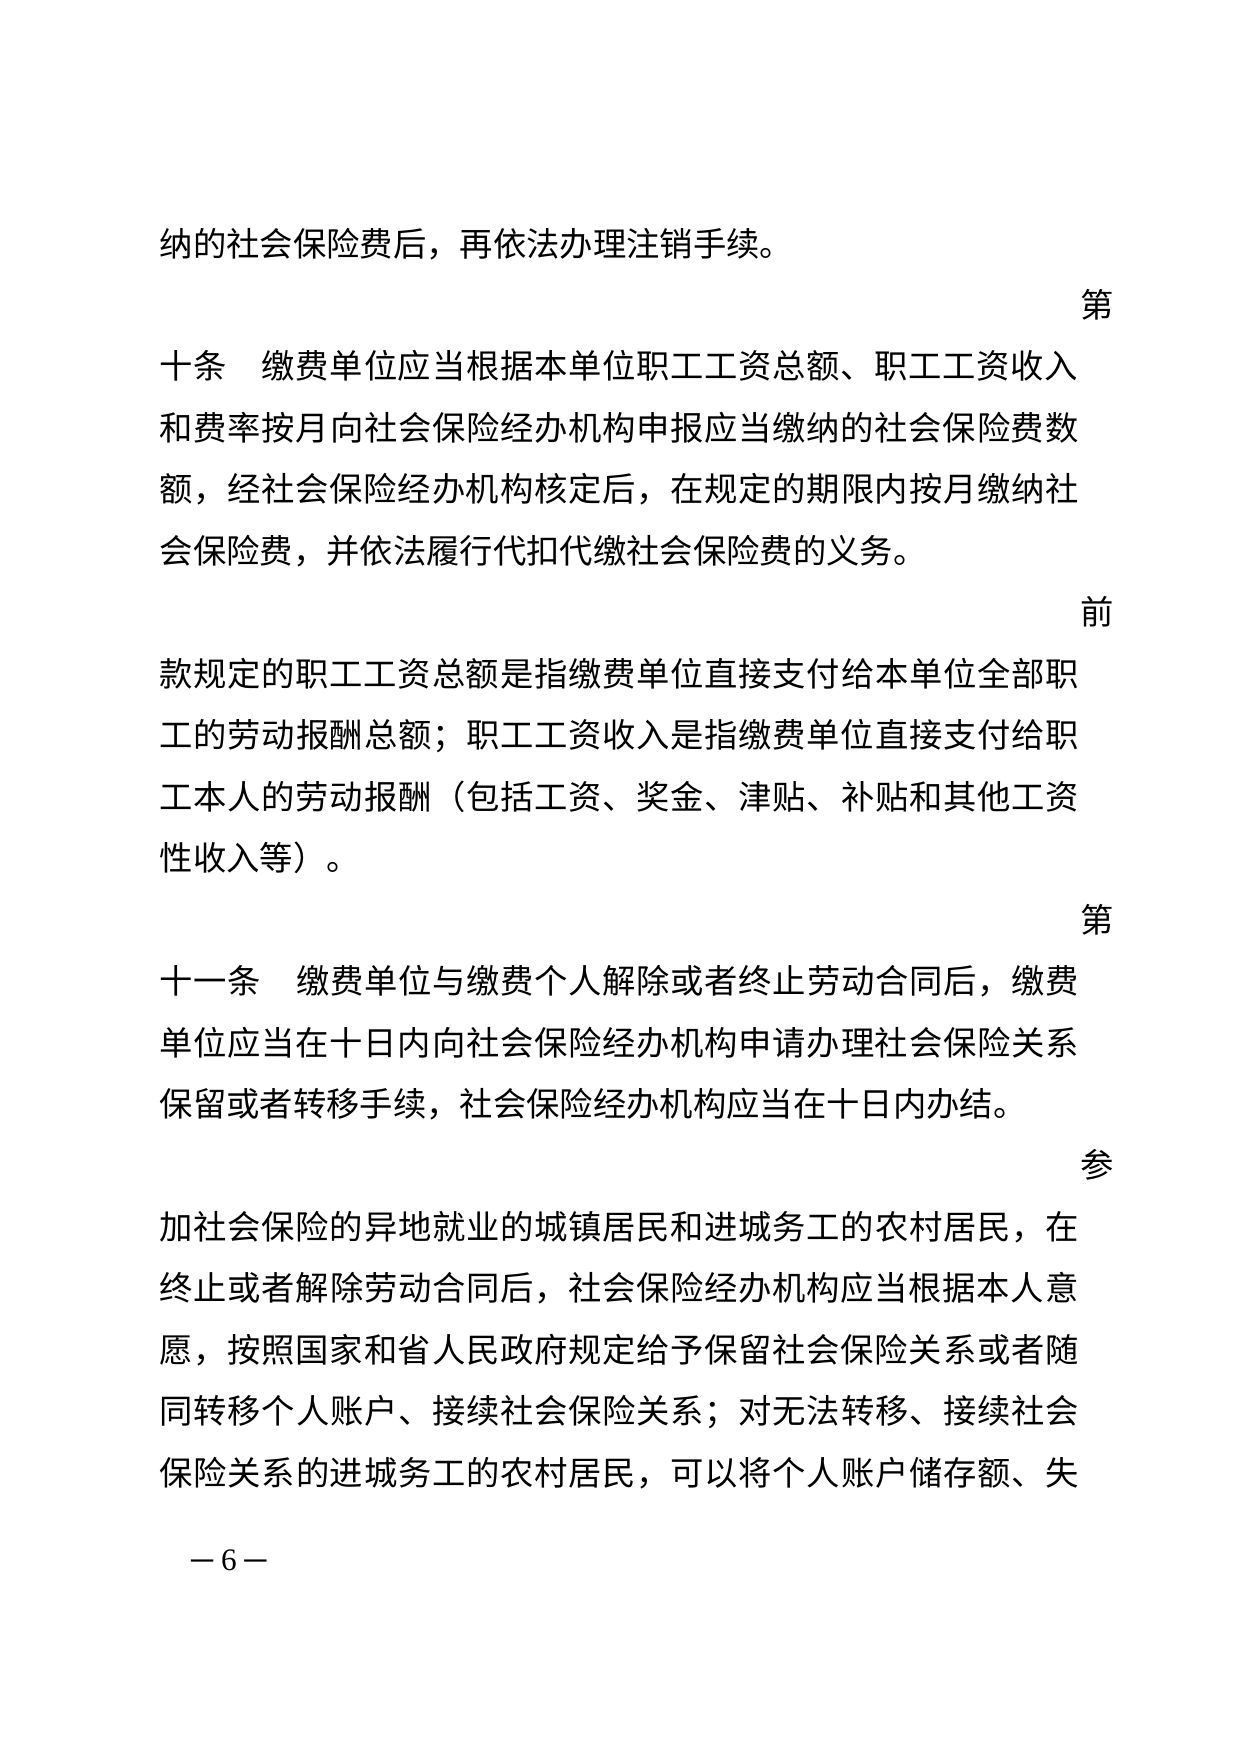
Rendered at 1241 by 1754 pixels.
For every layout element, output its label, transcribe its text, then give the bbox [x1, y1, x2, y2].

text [159, 207, 1081, 268]
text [159, 1129, 1081, 1497]
text 第十条 缴费单位应当根据本单位职工工资总额、职工工资收入和费率按月向社会保险经办机构申报应当缴纳的社会保险费数额，经社会保险经办机构核定后，在规定的期限内按月缴纳社会保险费，并依法履行代扣代缴社会保险费的义务。 [159, 268, 1081, 576]
text 第十一条 缴费单位与缴费个人解除或者终止劳动合同后，缴费单位应当在十日内向社会保险经办机构申请办理社会保险关系保留或者转移手续，社会保险经办机构应当在十日内办结。 [159, 883, 1081, 1129]
text 前款规定的职工工资总额是指缴费单位直接支付给本单位全部职工的劳动报酬总额；职工工资收入是指缴费单位直接支付给职工本人的劳动报酬（包括工资、奖金、津贴、补贴和其他工资性收入等）。 [159, 576, 1081, 883]
